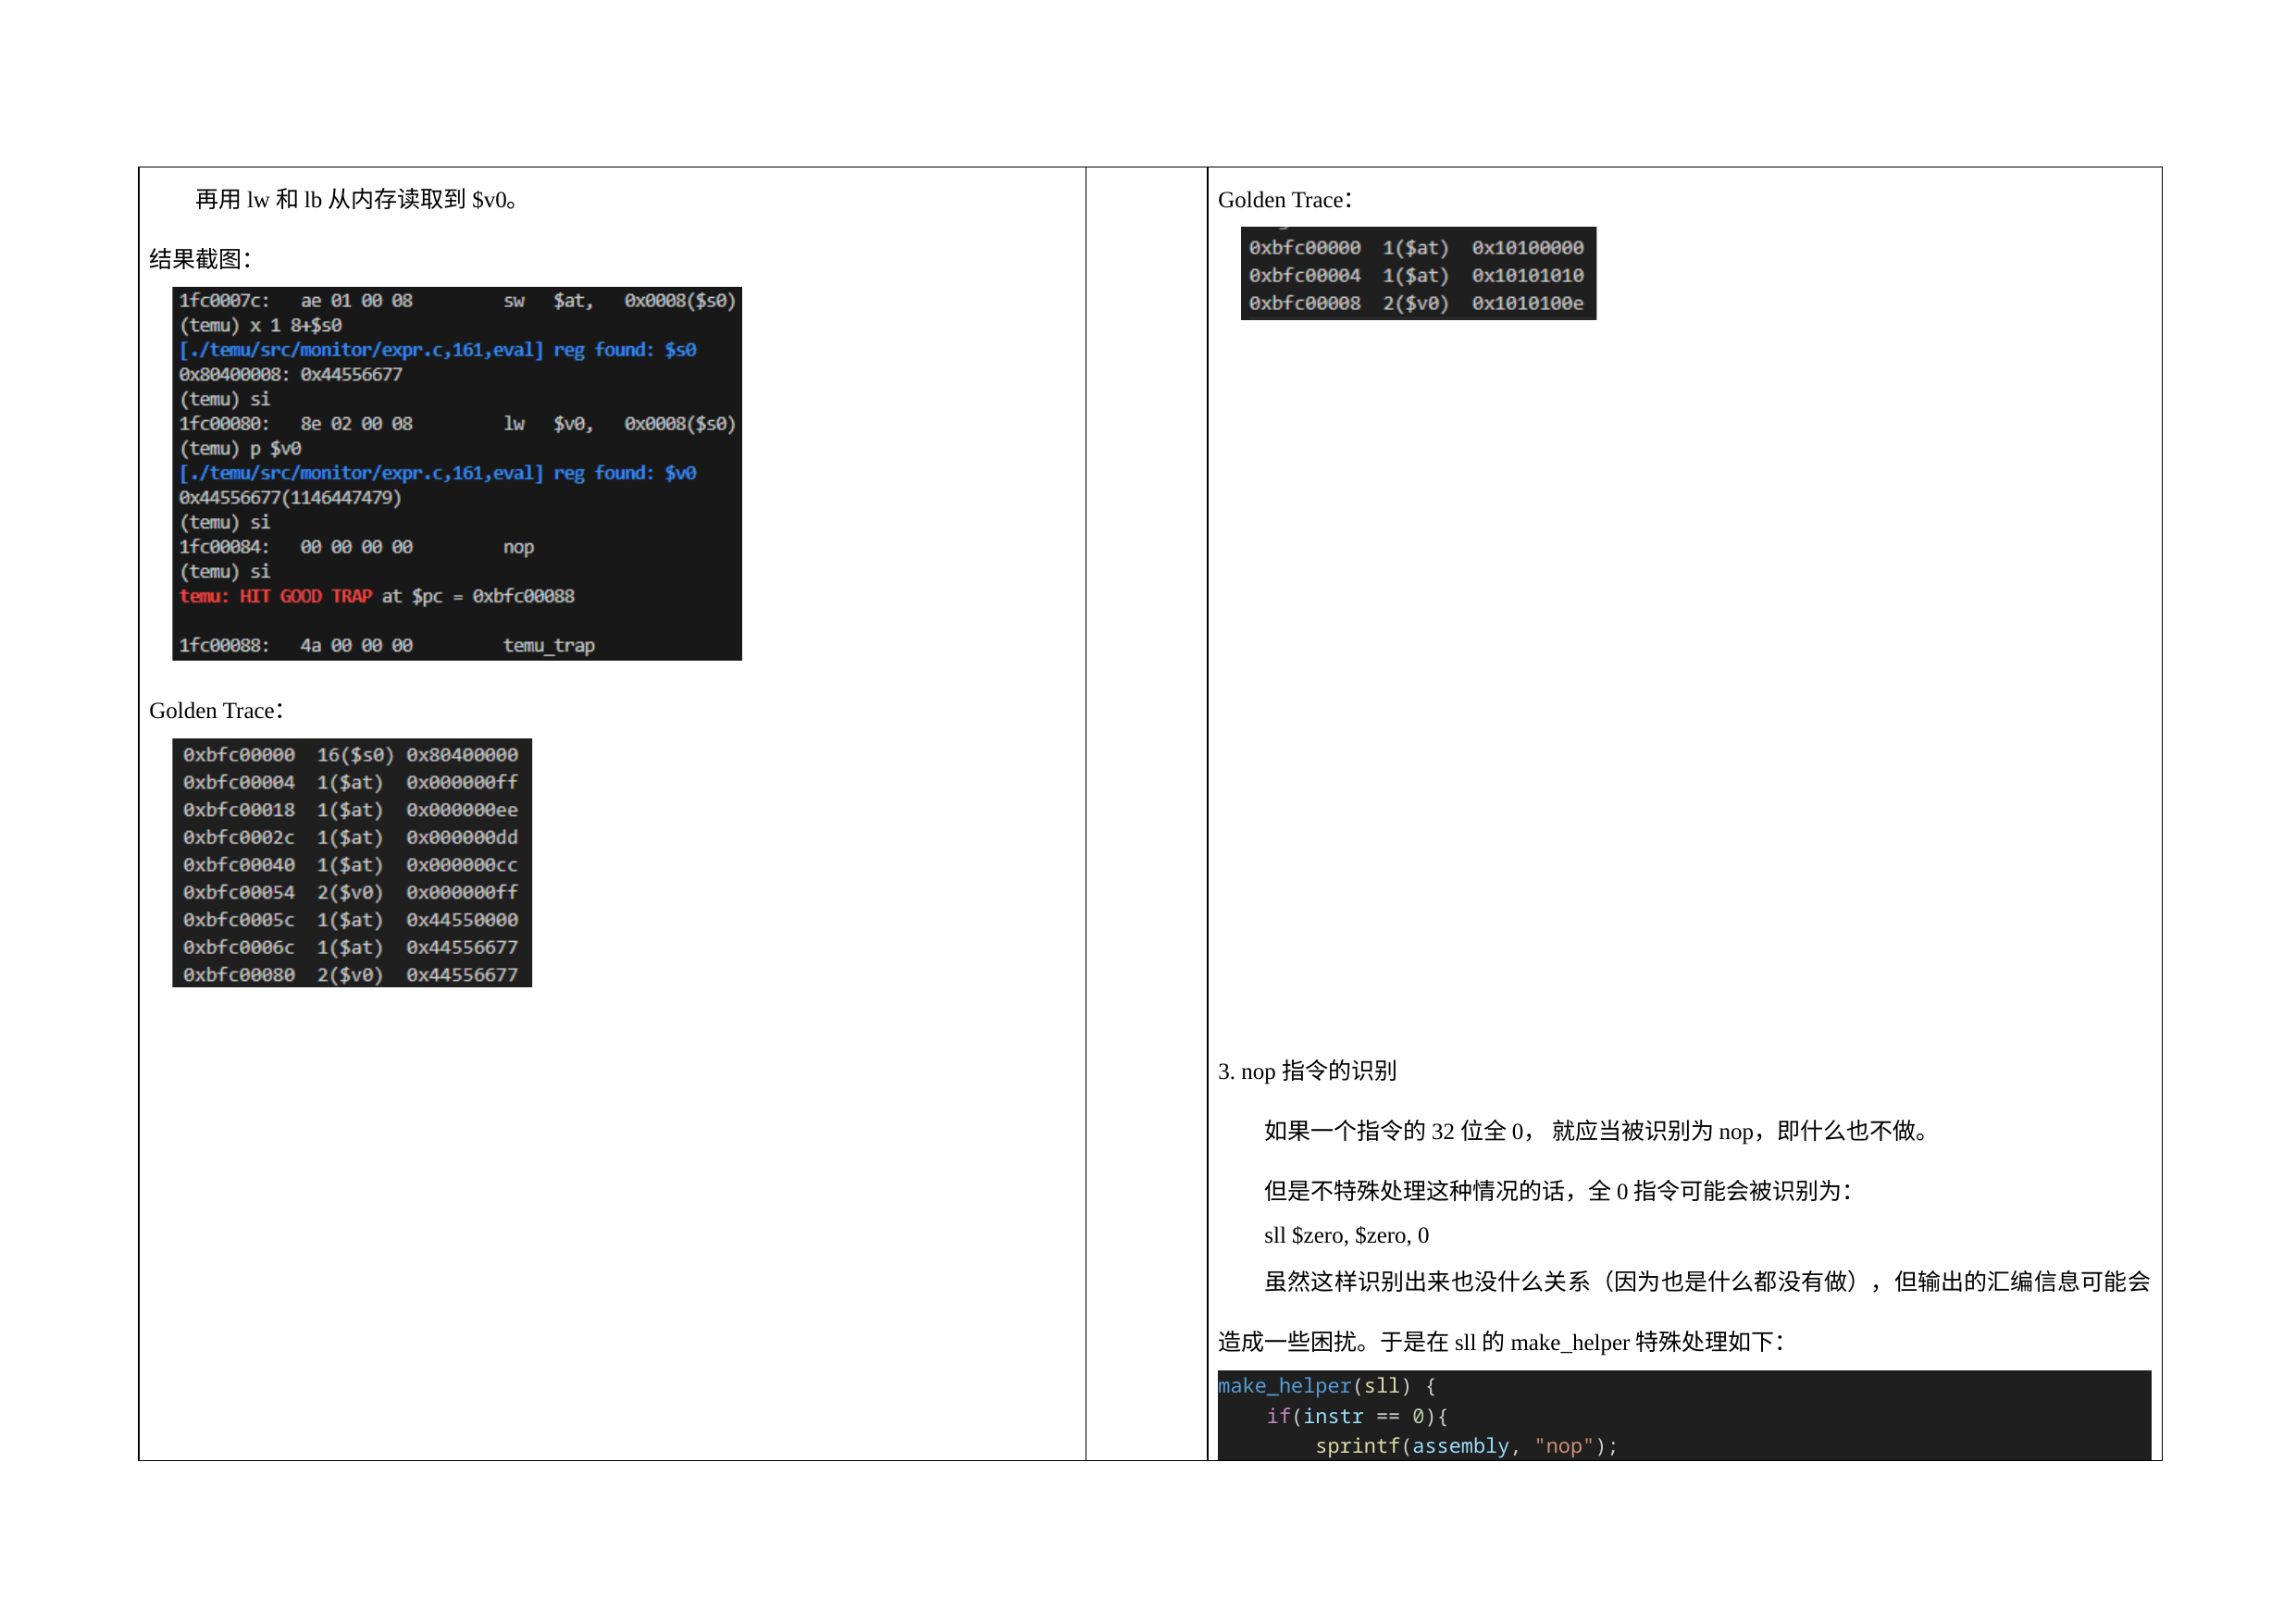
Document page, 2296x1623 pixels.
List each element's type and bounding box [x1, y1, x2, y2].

picture [172, 738, 533, 987]
table_cell [140, 167, 1086, 1460]
picture [172, 287, 742, 661]
picture [1241, 227, 1597, 320]
